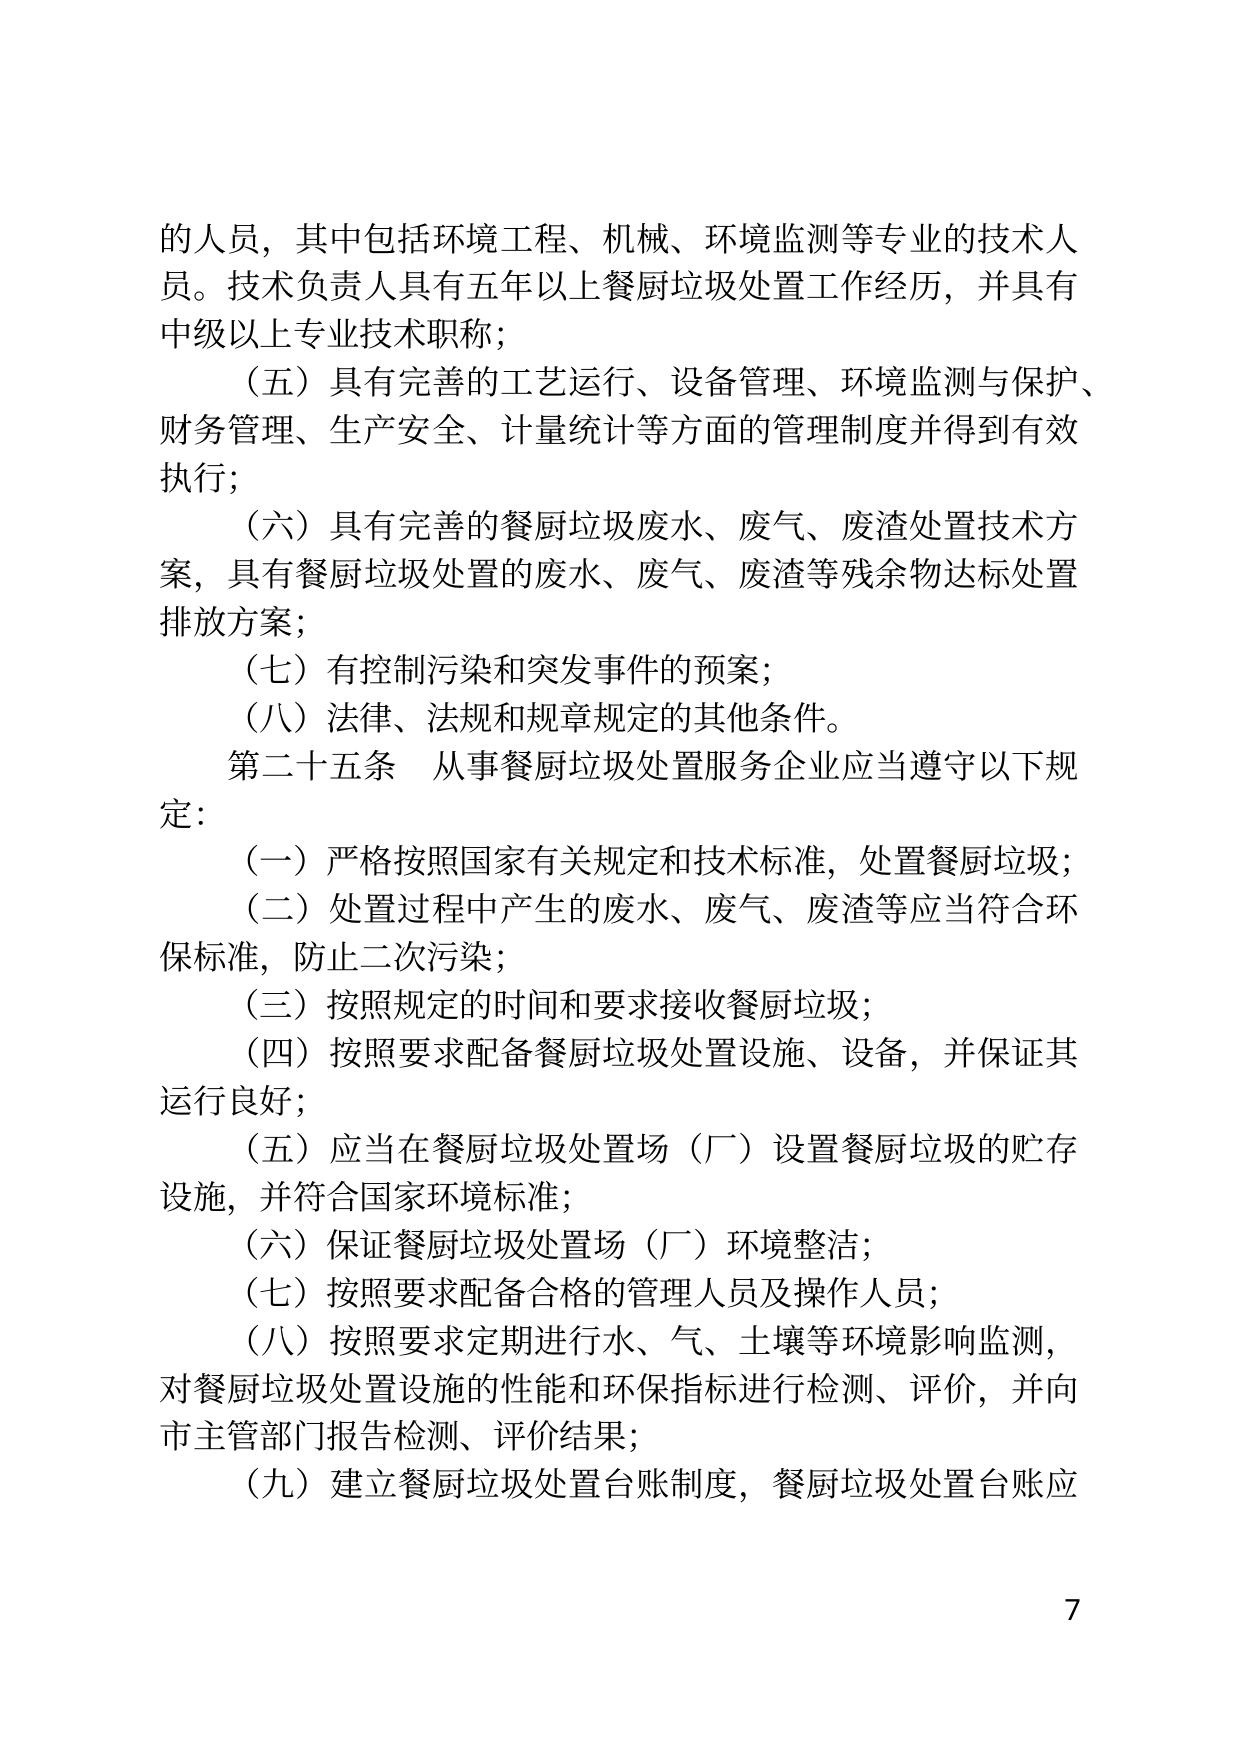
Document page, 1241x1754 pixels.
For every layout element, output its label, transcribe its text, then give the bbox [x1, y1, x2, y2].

text （八）法律、法规和规章规定的其他条件。 [159, 692, 1081, 740]
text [159, 213, 1081, 356]
text （六）保证餐厨垃圾处置场（厂）环境整洁； [159, 1219, 1081, 1267]
text （三）按照规定的时间和要求接收餐厨垃圾； [159, 979, 1081, 1027]
text （一）严格按照国家有关规定和技术标准，处置餐厨垃圾； [159, 836, 1081, 883]
text （二）处置过程中产生的废水、废气、废渣等应当符合环保标准，防止二次污染； [159, 883, 1081, 979]
text （五）具有完善的工艺运行、设备管理、环境监测与保护、财务管理、生产安全、计量统计等方面的管理制度并得到有效执行； [159, 356, 1081, 500]
text 第二十五条 从事餐厨垃圾处置服务企业应当遵守以下规定： [159, 740, 1081, 836]
text （五）应当在餐厨垃圾处置场（厂）设置餐厨垃圾的贮存设施，并符合国家环境标准； [159, 1123, 1081, 1219]
text （八）按照要求定期进行水、气、土壤等环境影响监测，对餐厨垃圾处置设施的性能和环保指标进行检测、评价，并向市主管部门报告检测、评价结果； [159, 1315, 1081, 1458]
text （四）按照要求配备餐厨垃圾处置设施、设备，并保证其运行良好； [159, 1027, 1081, 1123]
text （六）具有完善的餐厨垃圾废水、废气、废渣处置技术方案，具有餐厨垃圾处置的废水、废气、废渣等残余物达标处置排放方案； [159, 500, 1081, 644]
text （七）按照要求配备合格的管理人员及操作人员； [159, 1267, 1081, 1315]
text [159, 1458, 1081, 1506]
text （七）有控制污染和突发事件的预案； [159, 644, 1081, 692]
